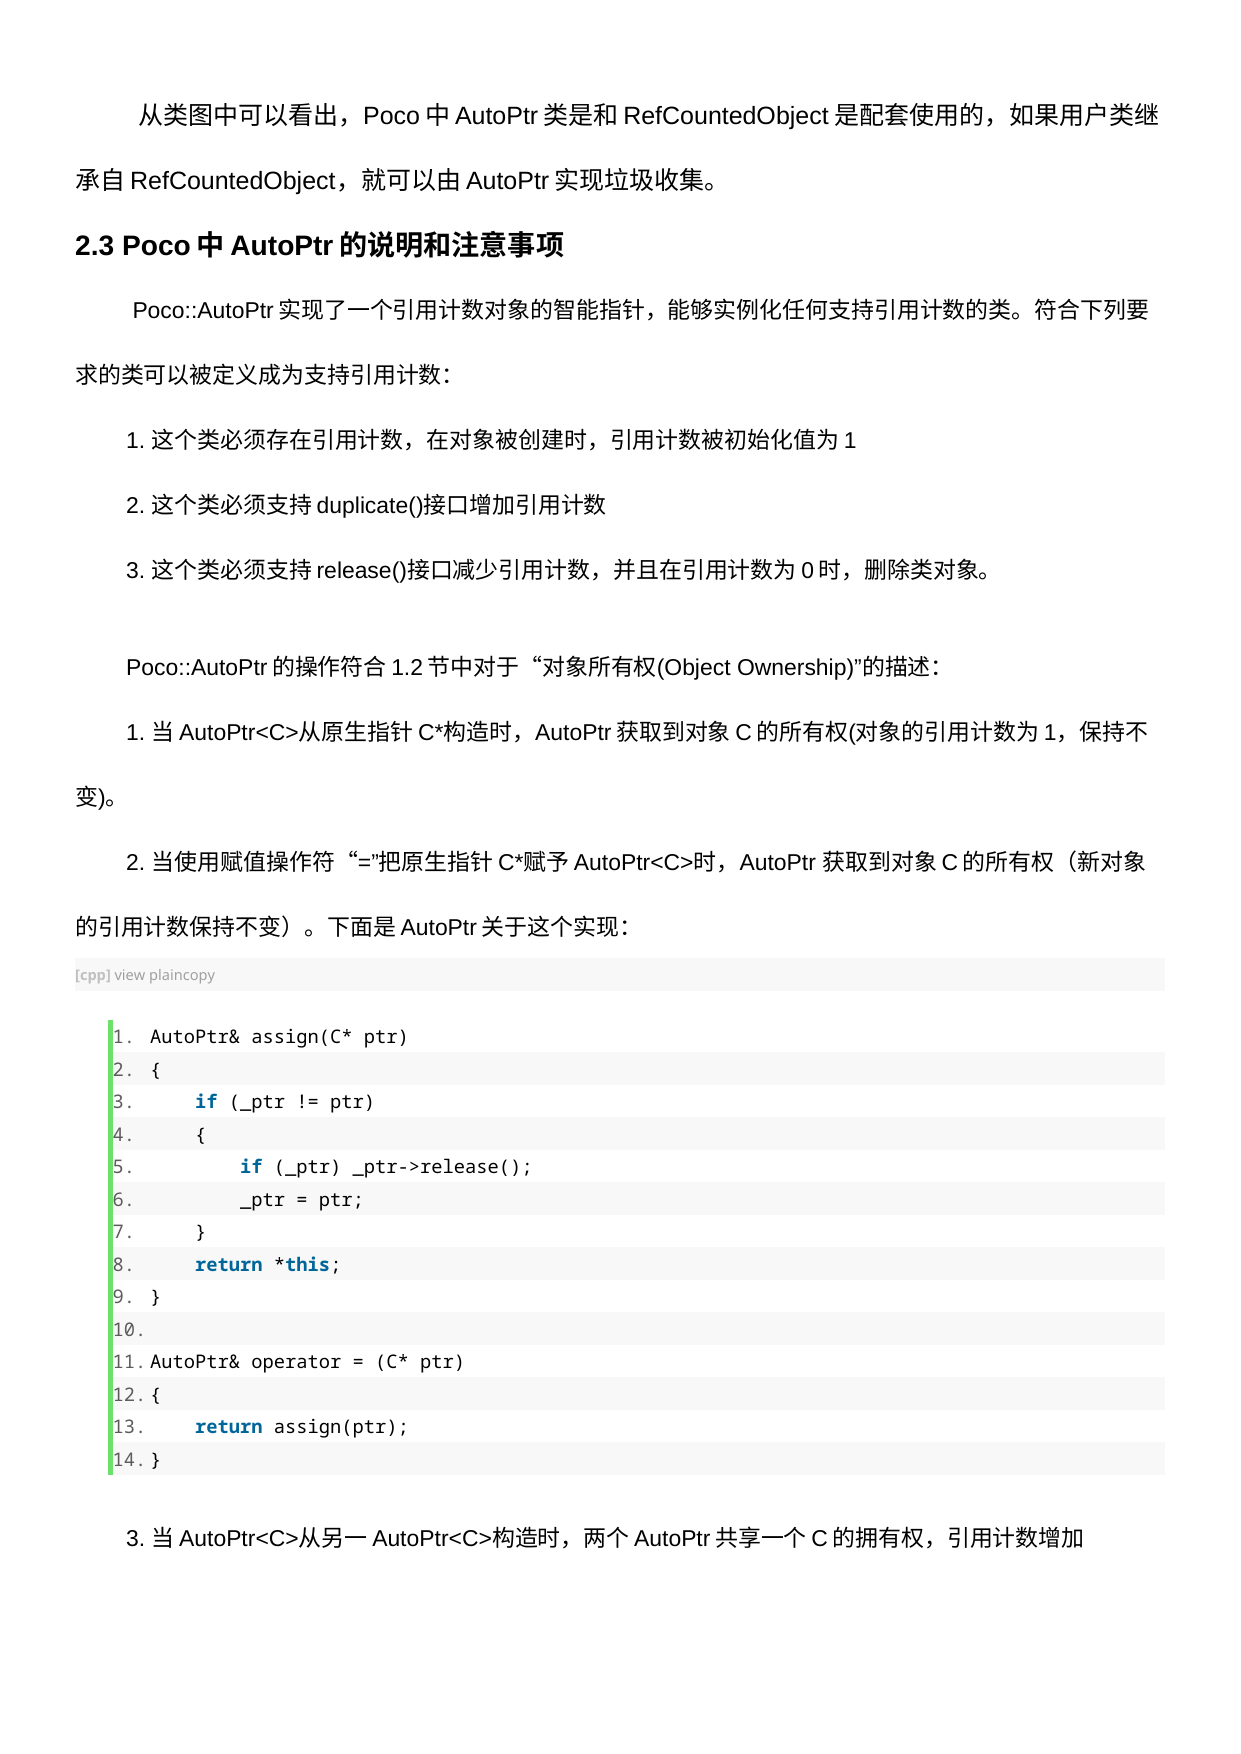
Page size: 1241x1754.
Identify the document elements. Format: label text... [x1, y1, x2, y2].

list return assign(ptr); [113, 1410, 1165, 1442]
text Poco::AutoPtr的操作符合1.2节中对于“对象所有权(Object Ownership)”的描述： [75, 633, 1165, 698]
list if (_ptr != ptr) [113, 1085, 1165, 1117]
list } [113, 1215, 1165, 1247]
text [cpp] view plaincopy [75, 958, 1165, 991]
list return *this; [113, 1247, 1165, 1280]
list AutoPtr& operator = (C* ptr) [113, 1345, 1165, 1377]
list { [113, 1052, 1165, 1085]
text 1. 当AutoPtr<C>从原生指针C*构造时，AutoPtr获取到对象C的所有权(对象的引用计数为1，保持不变)。 [75, 698, 1165, 828]
text 2. 这个类必须支持duplicate()接口增加引用计数 [75, 471, 1165, 536]
text 2.3 Poco中AutoPtr的说明和注意事项 [75, 211, 1165, 276]
list } [113, 1442, 1165, 1475]
text 3. 这个类必须支持release()接口减少引用计数，并且在引用计数为0时，删除类对象。 [75, 536, 1165, 601]
list { [113, 1117, 1165, 1150]
text Poco::AutoPtr实现了一个引用计数对象的智能指针，能够实例化任何支持引用计数的类。符合下列要求的类可以被定义成为支持引用计数： [75, 276, 1165, 406]
text 2. 当使用赋值操作符“=”把原生指针C*赋予AutoPtr<C>时，AutoPtr 获取到对象C的所有权（新对象的引用计数保持不变）。下面是AutoPtr关于这个实现： [75, 828, 1165, 958]
text 1. 这个类必须存在引用计数，在对象被创建时，引用计数被初始化值为1 [75, 406, 1165, 471]
list } [113, 1280, 1165, 1312]
list if (_ptr) _ptr->release(); [113, 1150, 1165, 1182]
text 3. 当AutoPtr<C>从另一AutoPtr<C>构造时，两个AutoPtr共享一个C的拥有权，引用计数增加 [75, 1504, 1165, 1569]
list { [113, 1377, 1165, 1410]
text 从类图中可以看出，Poco中AutoPtr类是和RefCountedObject是配套使用的，如果用户类继承自RefCountedObject，就可以由AutoPtr实现垃圾收集。 [75, 81, 1165, 211]
list _ptr = ptr; [113, 1182, 1165, 1215]
list AutoPtr& assign(C* ptr) [113, 1020, 1165, 1052]
